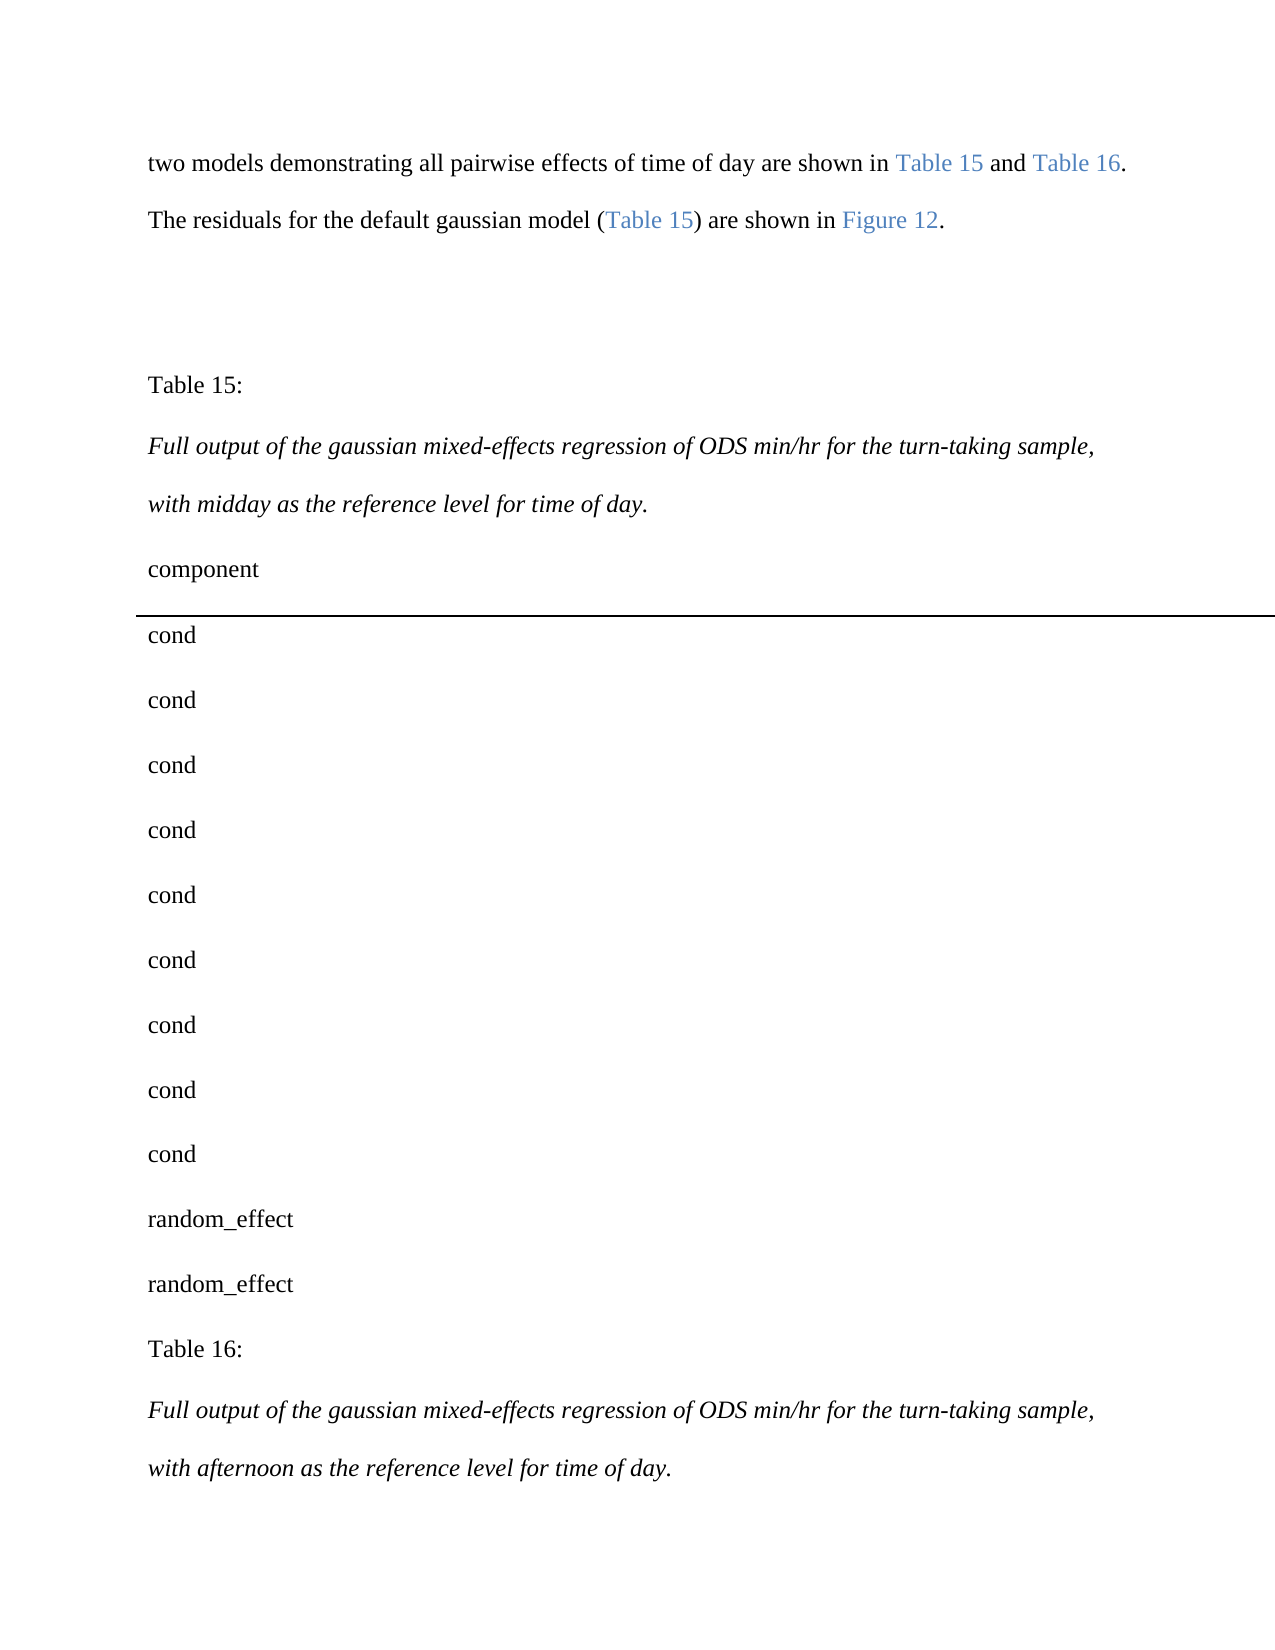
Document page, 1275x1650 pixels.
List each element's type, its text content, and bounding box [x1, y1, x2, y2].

table_cell cond [136, 746, 1274, 811]
text Table 15: [148, 370, 1127, 399]
table_cell random_effect [136, 1266, 1274, 1331]
table_cell cond [136, 1006, 1274, 1071]
table_cell cond [136, 682, 1274, 746]
table_cell cond [136, 1071, 1274, 1136]
text Full output of the gaussian mixed-effects regression of ODS min/hr for the turn-taking sample, with midday as the reference level for time of day. [148, 431, 1127, 518]
table_cell cond [136, 941, 1274, 1006]
table_cell cond [136, 811, 1274, 876]
text Full output of the gaussian mixed-effects regression of ODS min/hr for the turn-taking sample, with afternoon as the reference level for time of day. [148, 1396, 1127, 1482]
table_cell random_effect [136, 1201, 1274, 1266]
table_header component [136, 550, 1274, 615]
table_cell cond [136, 617, 1274, 682]
table_cell cond [136, 1136, 1274, 1201]
text Table 16: [148, 1334, 1127, 1363]
table_cell cond [136, 876, 1274, 941]
